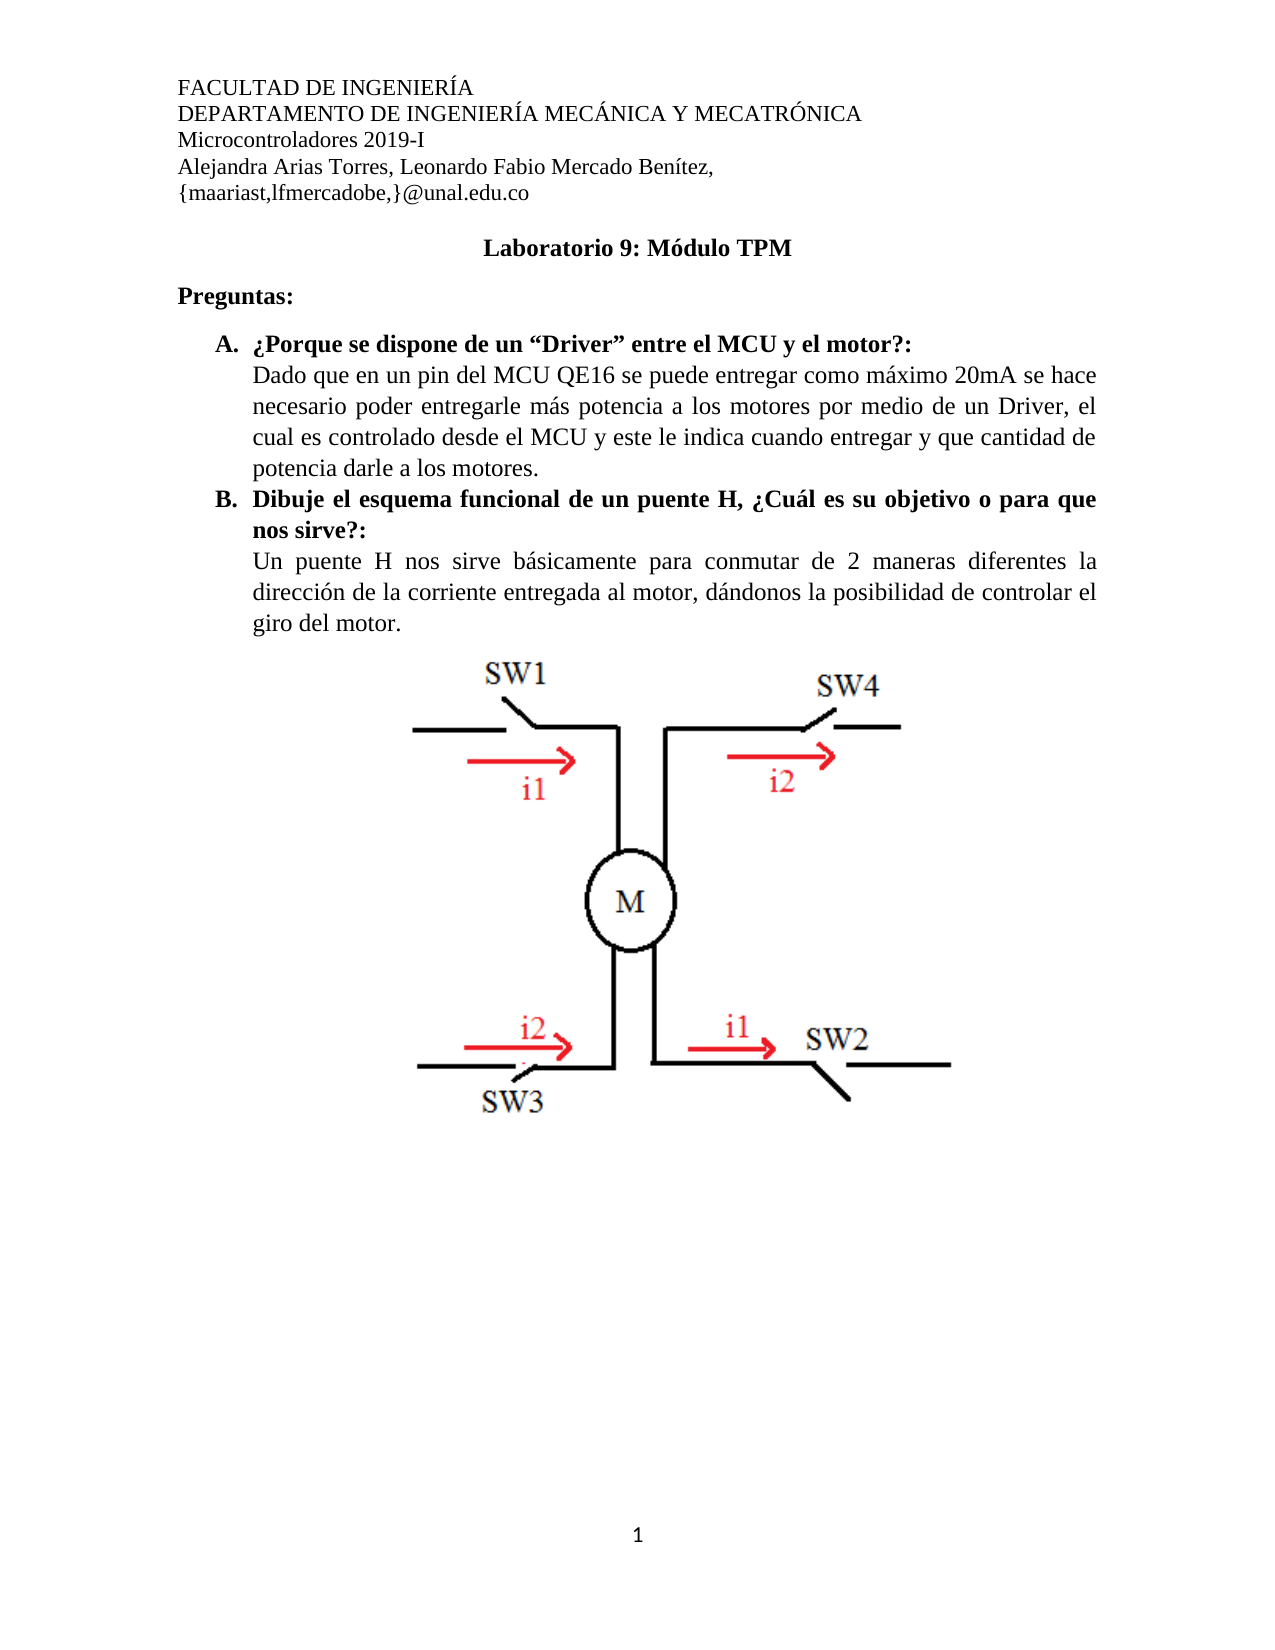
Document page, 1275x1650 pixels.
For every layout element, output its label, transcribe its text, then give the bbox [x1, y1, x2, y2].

picture [383, 639, 967, 1130]
text Preguntas: [177, 281, 1098, 310]
list Dado que en un pin del MCU QE16 se puede entregar como máximo 20mA se hace necesario poder entregarle más potencia a los motores por medio de un Driver, el cual es controlado desde el MCU y este le indica cuando entregar y que cantidad de potencia darle a los motores. [252, 360, 1098, 482]
list Dibuje el esquema funcional de un puente H, ¿Cuál es su objetivo o para que nos sirve?: [215, 484, 1098, 544]
list ¿Porque se dispone de un “Driver” entre el MCU y el motor?: [215, 329, 1098, 358]
list Un puente H nos sirve básicamente para conmutar de 2 maneras diferentes la dirección de la corriente entregada al motor, dándonos la posibilidad de controlar el giro del motor. [252, 546, 1098, 637]
text Laboratorio 9: Módulo TPM [177, 233, 1098, 262]
